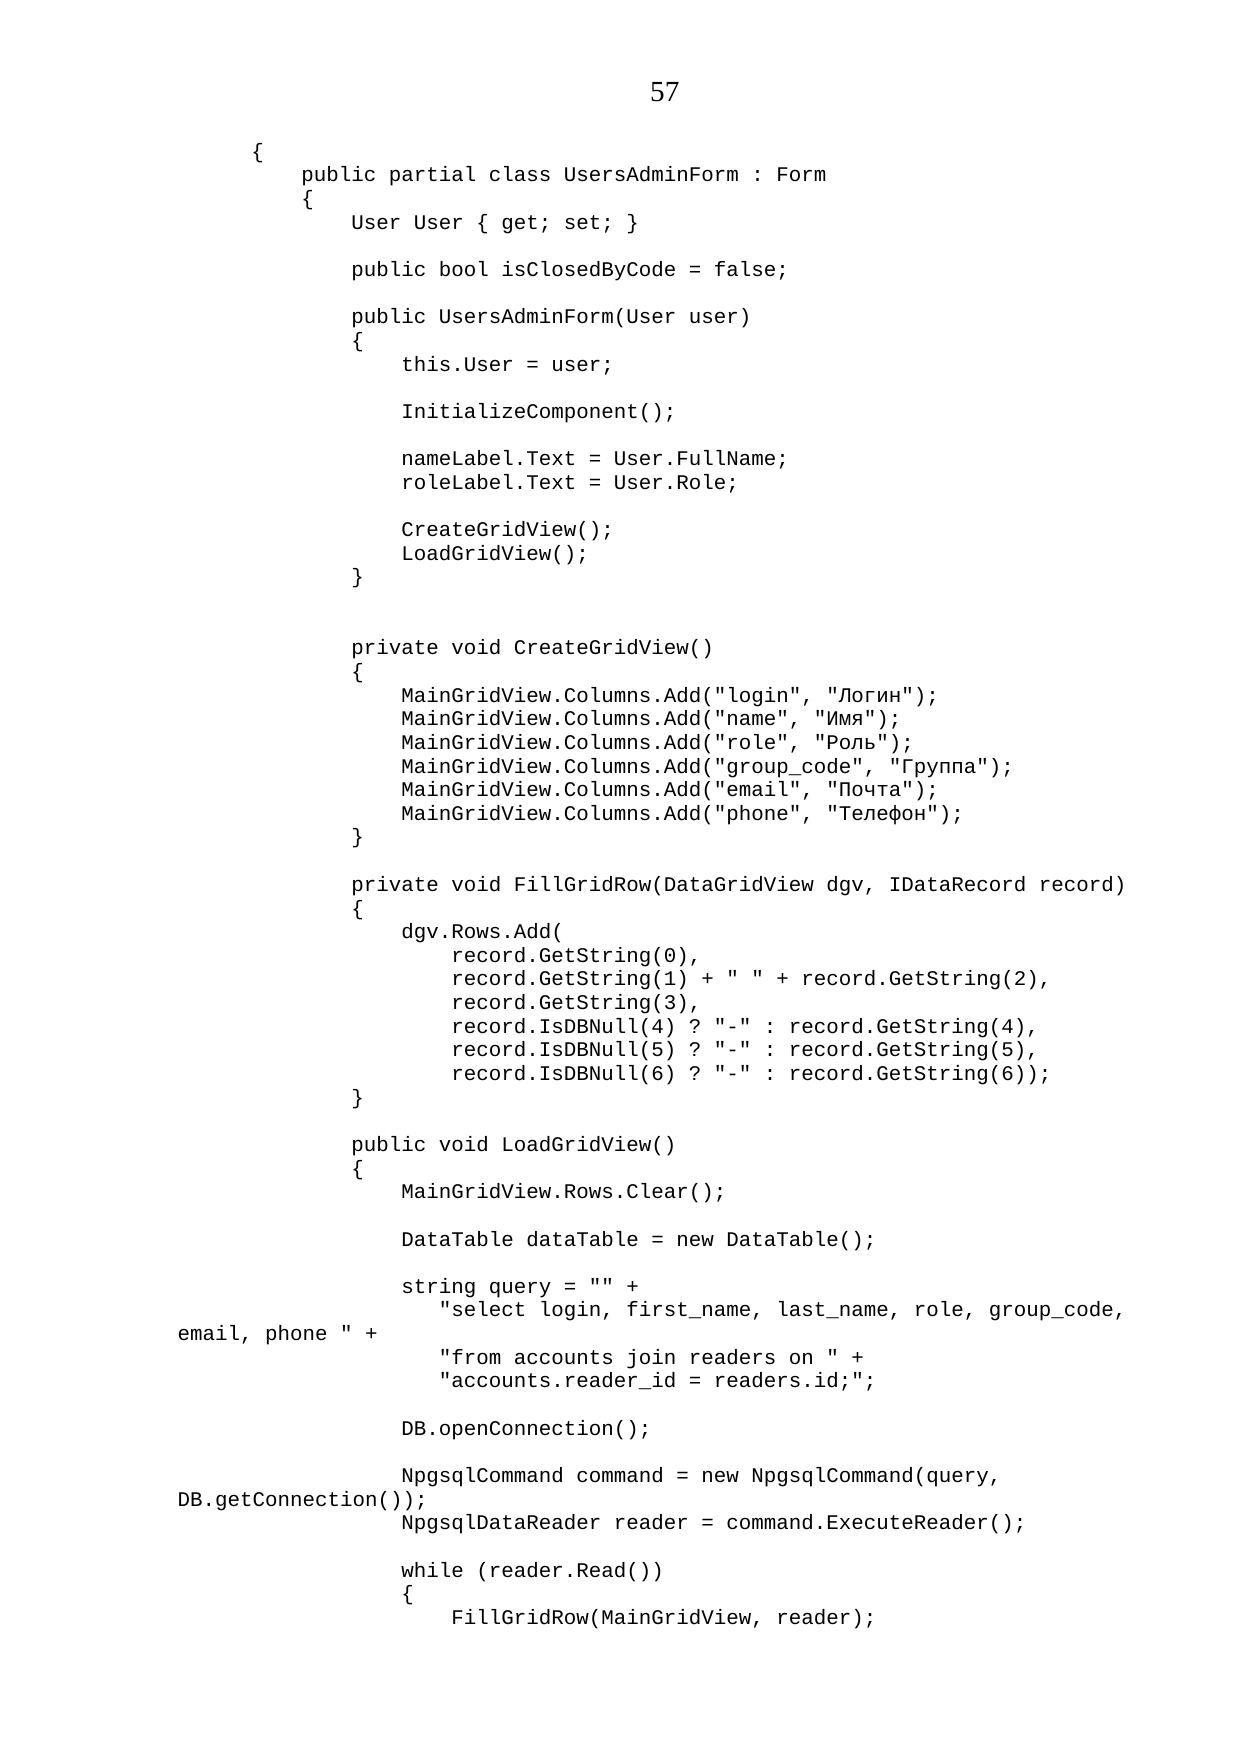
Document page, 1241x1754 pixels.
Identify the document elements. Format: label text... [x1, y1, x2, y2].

text LoadGridView(); [177, 543, 1152, 566]
text record.GetString(1) + " " + record.GetString(2), [177, 968, 1152, 992]
text record.GetString(3), [177, 992, 1152, 1016]
text this.User = user; [177, 354, 1152, 377]
text { [177, 1583, 1152, 1607]
text nameLabel.Text = User.FullName; [177, 448, 1152, 472]
text public void LoadGridView() [177, 1134, 1152, 1158]
text { [177, 188, 1152, 212]
text DB.openConnection(); [177, 1418, 1152, 1441]
text { [177, 897, 1152, 921]
text string query = "" + [177, 1276, 1152, 1299]
text private void CreateGridView() [177, 637, 1152, 661]
text dgv.Rows.Add( [177, 921, 1152, 945]
text record.IsDBNull(6) ? "-" : record.GetString(6)); [177, 1063, 1152, 1087]
text "select login, first_name, last_name, role, group_code, email, phone " + [177, 1299, 1152, 1347]
text record.IsDBNull(4) ? "-" : record.GetString(4), [177, 1016, 1152, 1039]
text MainGridView.Columns.Add("group_code", "Группа"); [177, 756, 1152, 779]
text MainGridView.Columns.Add("name", "Имя"); [177, 708, 1152, 732]
text public partial class UsersAdminForm : Form [177, 164, 1152, 188]
text } [177, 1087, 1152, 1110]
text NpgsqlDataReader reader = command.ExecuteReader(); [177, 1512, 1152, 1536]
text MainGridView.Rows.Clear(); [177, 1181, 1152, 1205]
text { [177, 141, 1152, 164]
text roleLabel.Text = User.Role; [177, 472, 1152, 496]
text DataTable dataTable = new DataTable(); [177, 1228, 1152, 1252]
text InitializeComponent(); [177, 401, 1152, 424]
text record.IsDBNull(5) ? "-" : record.GetString(5), [177, 1039, 1152, 1063]
text { [177, 661, 1152, 685]
text public UsersAdminForm(User user) [177, 306, 1152, 330]
text { [177, 1158, 1152, 1181]
text record.GetString(0), [177, 945, 1152, 968]
text private void FillGridRow(DataGridView dgv, IDataRecord record) [177, 874, 1152, 897]
text NpgsqlCommand command = new NpgsqlCommand(query, DB.getConnection()); [177, 1465, 1152, 1512]
text MainGridView.Columns.Add("phone", "Телефон"); [177, 803, 1152, 827]
text MainGridView.Columns.Add("email", "Почта"); [177, 779, 1152, 803]
text { [177, 330, 1152, 354]
text "accounts.reader_id = readers.id;"; [177, 1370, 1152, 1394]
text } [177, 566, 1152, 590]
text CreateGridView(); [177, 519, 1152, 543]
text while (reader.Read()) [177, 1559, 1152, 1583]
text FillGridRow(MainGridView, reader); [177, 1607, 1152, 1631]
text User User { get; set; } [177, 212, 1152, 235]
text public bool isClosedByCode = false; [177, 259, 1152, 283]
text MainGridView.Columns.Add("role", "Роль"); [177, 732, 1152, 756]
text "from accounts join readers on " + [177, 1347, 1152, 1370]
text MainGridView.Columns.Add("login", "Логин"); [177, 685, 1152, 708]
text } [177, 827, 1152, 850]
